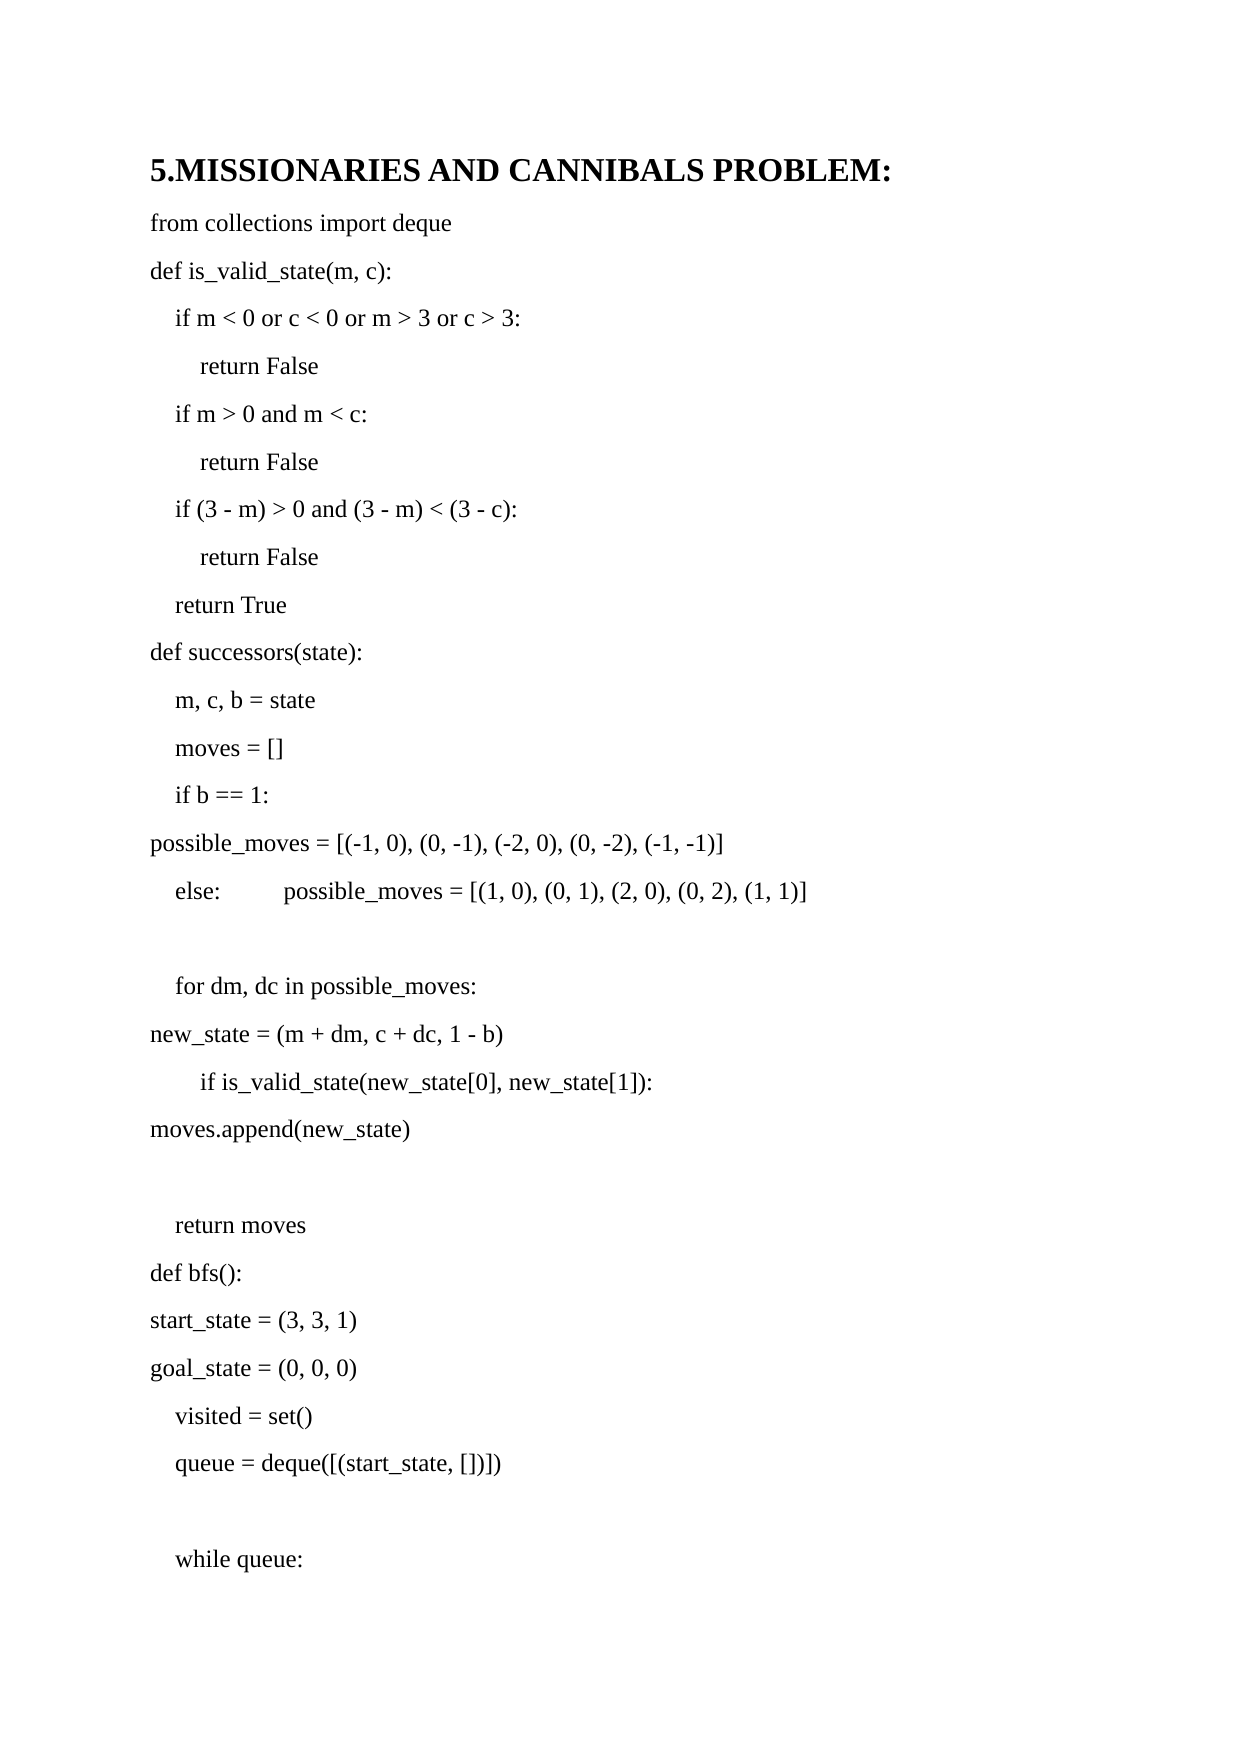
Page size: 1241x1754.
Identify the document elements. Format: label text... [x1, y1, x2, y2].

text queue = deque([(start_state, [])]) [150, 1448, 1090, 1477]
text return moves [150, 1210, 1090, 1239]
text new_state = (m + dm, c + dc, 1 - b) [150, 1019, 1090, 1048]
text if m < 0 or c < 0 or m > 3 or c > 3: [150, 303, 1090, 332]
text def bfs(): [150, 1258, 1090, 1286]
text if (3 - m) > 0 and (3 - m) < (3 - c): [150, 494, 1090, 523]
text moves = [] [150, 733, 1090, 762]
text if b == 1: [150, 781, 1090, 809]
text possible_moves = [(-1, 0), (0, -1), (-2, 0), (0, -2), (-1, -1)] [150, 828, 1090, 857]
text m, c, b = state [150, 685, 1090, 714]
text def is_valid_state(m, c): [150, 256, 1090, 284]
text for dm, dc in possible_moves: [150, 971, 1090, 1000]
text return True [150, 590, 1090, 618]
text goal_state = (0, 0, 0) [150, 1353, 1090, 1382]
text visited = set() [150, 1401, 1090, 1429]
text else: possible_moves = [(1, 0), (0, 1), (2, 0), (0, 2), (1, 1)] [150, 876, 1090, 905]
text 5.MISSIONARIES AND CANNIBALS PROBLEM: [150, 150, 1090, 188]
text start_state = (3, 3, 1) [150, 1305, 1090, 1334]
text return False [150, 351, 1090, 380]
text if is_valid_state(new_state[0], new_state[1]): [150, 1067, 1090, 1096]
text return False [150, 447, 1090, 475]
text def successors(state): [150, 637, 1090, 666]
text moves.append(new_state) [150, 1114, 1090, 1143]
text while queue: [150, 1544, 1090, 1573]
text from collections import deque [150, 208, 1090, 237]
text return False [150, 542, 1090, 571]
text if m > 0 and m < c: [150, 399, 1090, 428]
